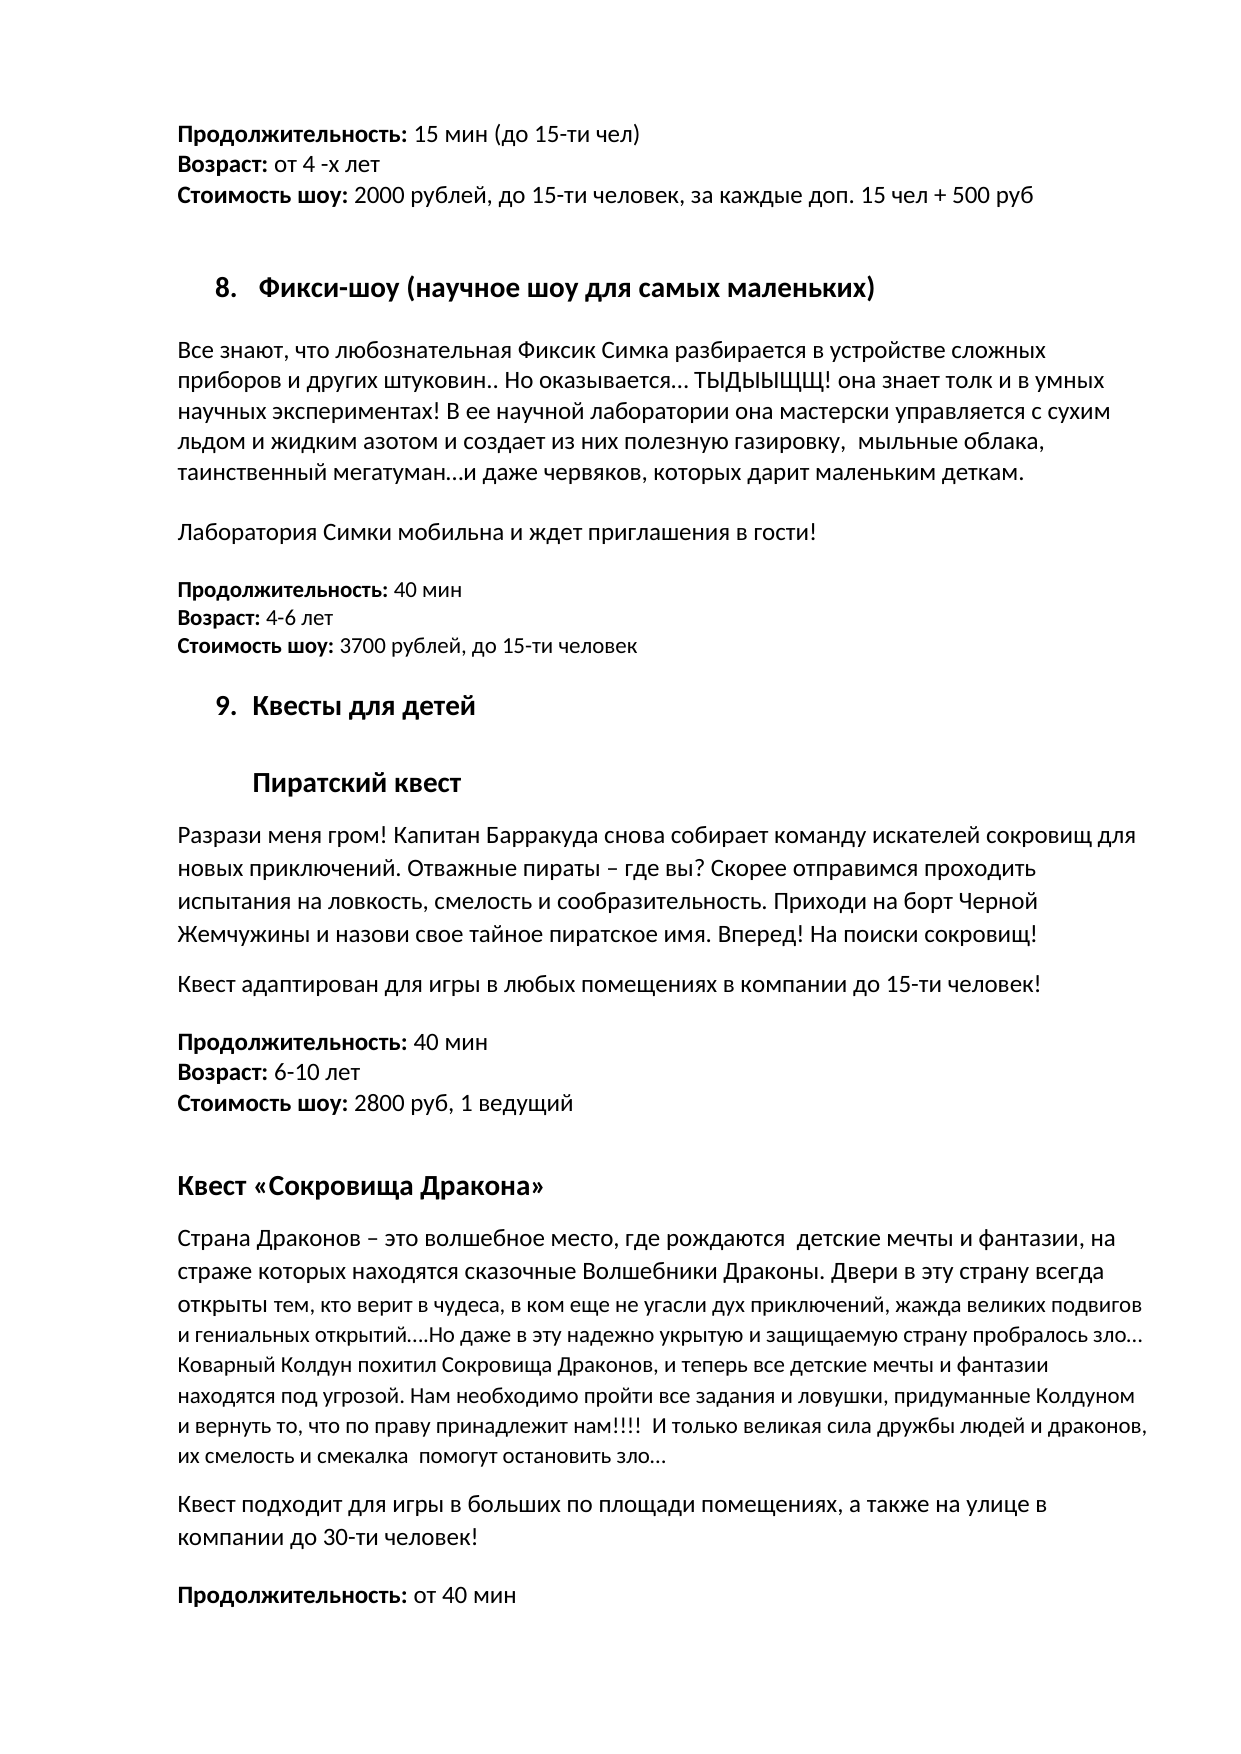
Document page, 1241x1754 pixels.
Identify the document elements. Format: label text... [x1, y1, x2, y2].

text Стоимость шоу: 2800 руб, 1 ведущий [177, 1087, 1152, 1117]
text Продолжительность: 15 мин (до 15-ти чел) [177, 118, 1152, 149]
text Возраст: от 4 -х лет [177, 149, 1152, 179]
text Разрази меня гром! Капитан Барракуда снова собирает команду искателей сокровищ для новых приключений. Отважные пираты – где вы? Скорее отправимся проходить испытания на ловкость, смелость и сообразительность. Приходи на борт Черной Жемчужины и назови свое тайное пиратское имя. Вперед! На поиски сокровищ! [177, 819, 1152, 949]
list Фикси-шоу (научное шоу для самых маленьких) [215, 269, 1152, 305]
text Квест «Сокровища Дракона» [177, 1167, 1152, 1202]
text Продолжительность: 40 мин [177, 1026, 1152, 1056]
text Квест адаптирован для игры в любых помещениях в компании до 15-ти человек! [177, 968, 1152, 998]
text Стоимость шоу: 3700 рублей, до 15-ти человек [177, 631, 1152, 659]
text Стоимость шоу: 2000 рублей, до 15-ти человек, за каждые доп. 15 чел + 500 руб [177, 179, 1152, 210]
text Продолжительность: 40 мин [177, 575, 1152, 603]
text Все знают, что любознательная Фиксик Симка разбирается в устройстве сложных приборов и других штуковин.. Но оказывается… ТЫДЫЫЩЩ! она знает толк и в умных научных экспериментах! В ее научной лаборатории она мастерски управляется с сухим льдом и жидким азотом и создает из них полезную газировку, мыльные облака, таинственный мегатуман…и даже червяков, которых дарит маленьким деткам. [177, 334, 1152, 486]
text Страна Драконов – это волшебное место, где рождаются детские мечты и фантазии, на страже которых находятся сказочные Волшебники Драконы. Двери в эту страну всегда открыты тем, кто верит в чудеса, в ком еще не угасли дух приключений, жажда великих подвигов и гениальных открытий….Но даже в эту надежно укрытую и защищаемую страну пробралось зло… Коварный Колдун похитил Сокровища Драконов, и теперь все детские мечты и фантазии находятся под угрозой. Нам необходимо пройти все задания и ловушки, придуманные Колдуном и вернуть то, что по праву принадлежит нам!!!! И только великая сила дружбы людей и драконов, их смелость и смекалка помогут остановить зло… [177, 1222, 1152, 1469]
text Квест подходит для игры в больших по площади помещениях, а также на улице в компании до 30-ти человек! [177, 1488, 1152, 1552]
list Квесты для детей [215, 687, 1152, 723]
text Продолжительность: от 40 мин [177, 1579, 1152, 1609]
text Возраст: 6-10 лет [177, 1056, 1152, 1087]
text Возраст: 4-6 лет [177, 603, 1152, 631]
list Пиратский квест [252, 764, 1152, 800]
text Лаборатория Симки мобильна и ждет приглашения в гости! [177, 516, 1152, 546]
